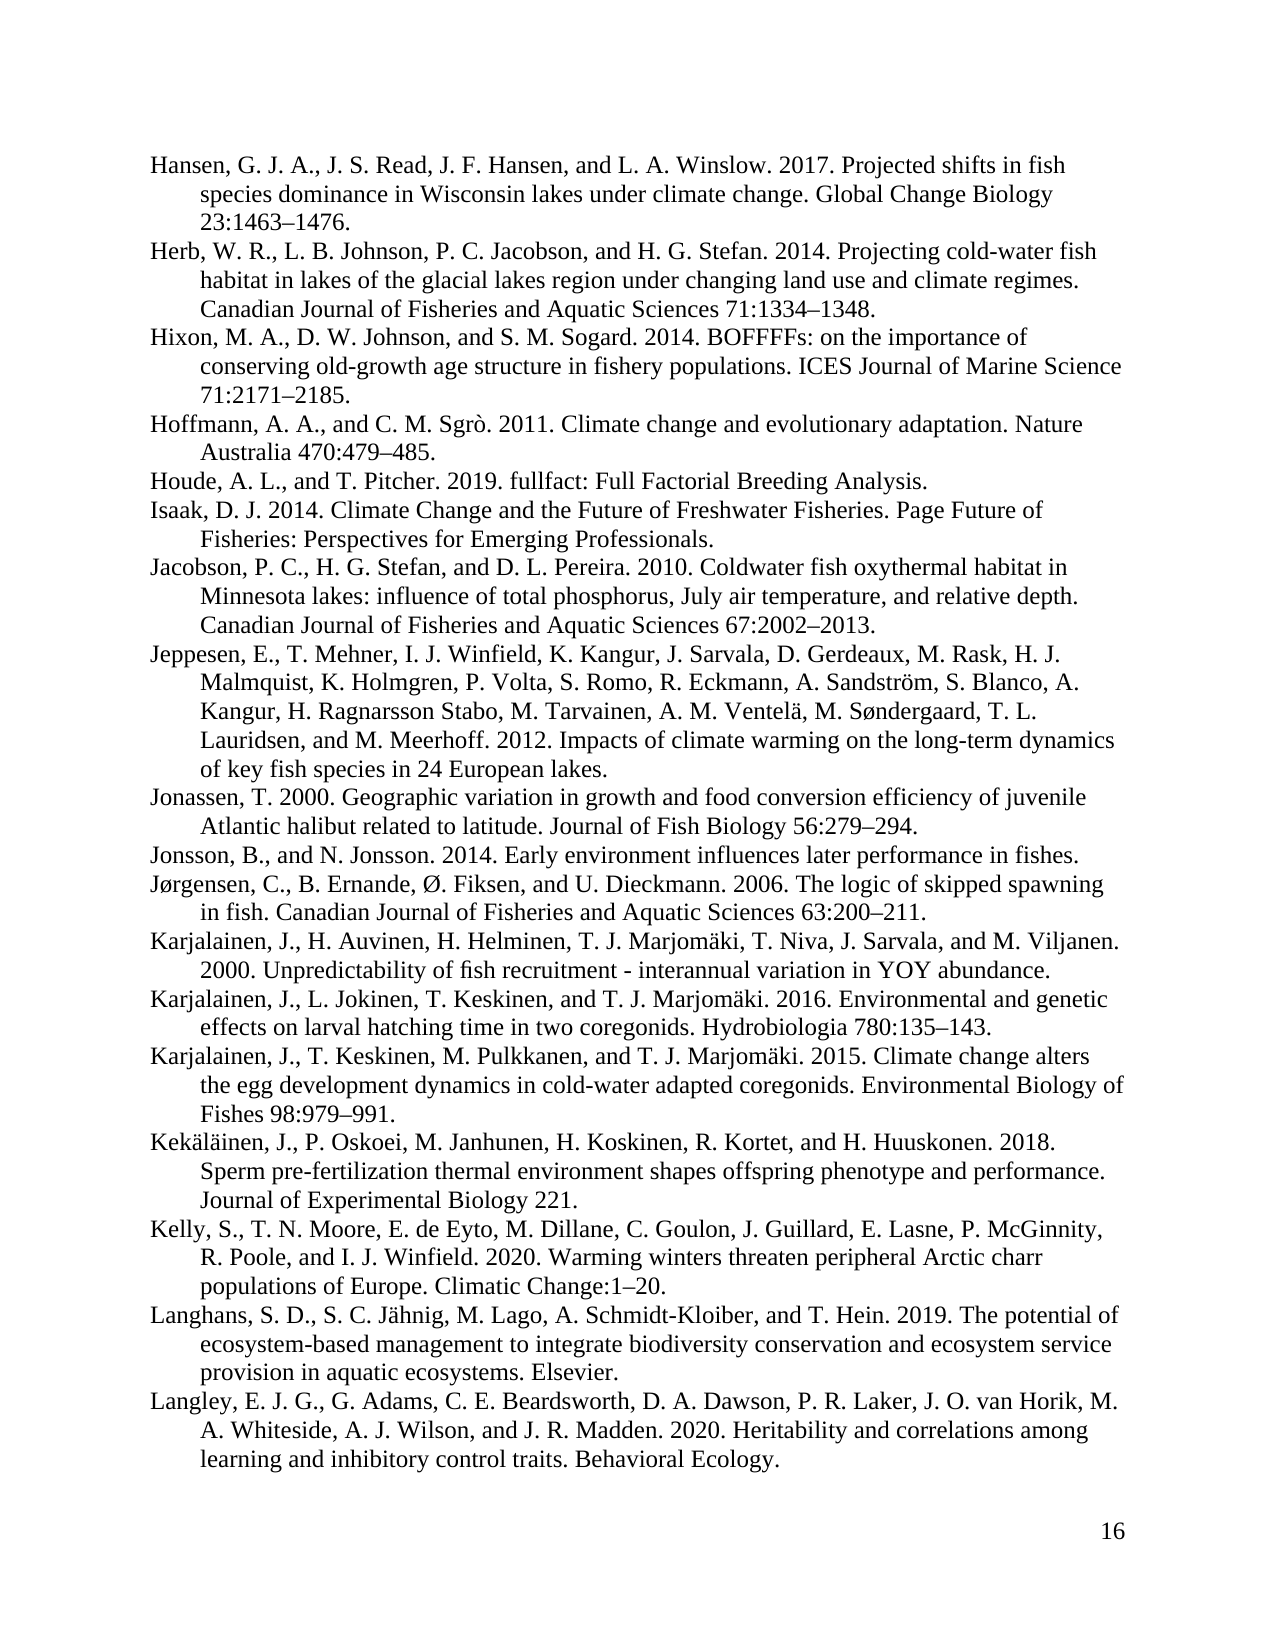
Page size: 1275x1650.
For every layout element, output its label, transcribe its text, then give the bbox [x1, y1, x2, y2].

text Hixon, M. A., D. W. Johnson, and S. M. Sogard. 2014. BOFFFFs: on the importance of conserving old-growth age structure in fishery populations. ICES Journal of Marine Science 71:2171–2185. [150, 322, 1125, 409]
text Langley, E. J. G., G. Adams, C. E. Beardsworth, D. A. Dawson, P. R. Laker, J. O. van Horik, M. A. Whiteside, A. J. Wilson, and J. R. Madden. 2020. Heritability and correlations among learning and inhibitory control traits. Behavioral Ecology. [150, 1386, 1125, 1472]
text Hoffmann, A. A., and C. M. Sgrò. 2011. Climate change and evolutionary adaptation. Nature Australia 470:479–485. [150, 409, 1125, 466]
text Jonsson, B., and N. Jonsson. 2014. Early environment influences later performance in fishes. [150, 840, 1125, 869]
text Hansen, G. J. A., J. S. Read, J. F. Hansen, and L. A. Winslow. 2017. Projected shifts in fish species dominance in Wisconsin lakes under climate change. Global Change Biology 23:1463–1476. [150, 150, 1125, 236]
text Karjalainen, J., H. Auvinen, H. Helminen, T. J. Marjomäki, T. Niva, J. Sarvala, and M. Viljanen. 2000. Unpredictability of ﬁsh recruitment - interannual variation in YOY abundance. [150, 926, 1125, 984]
text Jørgensen, C., B. Ernande, Ø. Fiksen, and U. Dieckmann. 2006. The logic of skipped spawning in fish. Canadian Journal of Fisheries and Aquatic Sciences 63:200–211. [150, 869, 1125, 926]
text Herb, W. R., L. B. Johnson, P. C. Jacobson, and H. G. Stefan. 2014. Projecting cold-water fish habitat in lakes of the glacial lakes region under changing land use and climate regimes. Canadian Journal of Fisheries and Aquatic Sciences 71:1334–1348. [150, 236, 1125, 322]
text Isaak, D. J. 2014. Climate Change and the Future of Freshwater Fisheries. Page Future of Fisheries: Perspectives for Emerging Professionals. [150, 495, 1125, 552]
text Jeppesen, E., T. Mehner, I. J. Winfield, K. Kangur, J. Sarvala, D. Gerdeaux, M. Rask, H. J. Malmquist, K. Holmgren, P. Volta, S. Romo, R. Eckmann, A. Sandström, S. Blanco, A. Kangur, H. Ragnarsson Stabo, M. Tarvainen, A. M. Ventelä, M. Søndergaard, T. L. Lauridsen, and M. Meerhoff. 2012. Impacts of climate warming on the long-term dynamics of key fish species in 24 European lakes. [150, 639, 1125, 782]
text Karjalainen, J., L. Jokinen, T. Keskinen, and T. J. Marjomäki. 2016. Environmental and genetic effects on larval hatching time in two coregonids. Hydrobiologia 780:135–143. [150, 984, 1125, 1041]
text Jacobson, P. C., H. G. Stefan, and D. L. Pereira. 2010. Coldwater fish oxythermal habitat in Minnesota lakes: influence of total phosphorus, July air temperature, and relative depth. Canadian Journal of Fisheries and Aquatic Sciences 67:2002–2013. [150, 552, 1125, 639]
text Langhans, S. D., S. C. Jähnig, M. Lago, A. Schmidt-Kloiber, and T. Hein. 2019. The potential of ecosystem-based management to integrate biodiversity conservation and ecosystem service provision in aquatic ecosystems. Elsevier. [150, 1300, 1125, 1386]
text Karjalainen, J., T. Keskinen, M. Pulkkanen, and T. J. Marjomäki. 2015. Climate change alters the egg development dynamics in cold-water adapted coregonids. Environmental Biology of Fishes 98:979–991. [150, 1041, 1125, 1127]
text Kelly, S., T. N. Moore, E. de Eyto, M. Dillane, C. Goulon, J. Guillard, E. Lasne, P. McGinnity, R. Poole, and I. J. Winfield. 2020. Warming winters threaten peripheral Arctic charr populations of Europe. Climatic Change:1–20. [150, 1214, 1125, 1300]
text Jonassen, T. 2000. Geographic variation in growth and food conversion efficiency of juvenile Atlantic halibut related to latitude. Journal of Fish Biology 56:279–294. [150, 782, 1125, 840]
text Houde, A. L., and T. Pitcher. 2019. fullfact: Full Factorial Breeding Analysis. [150, 466, 1125, 495]
